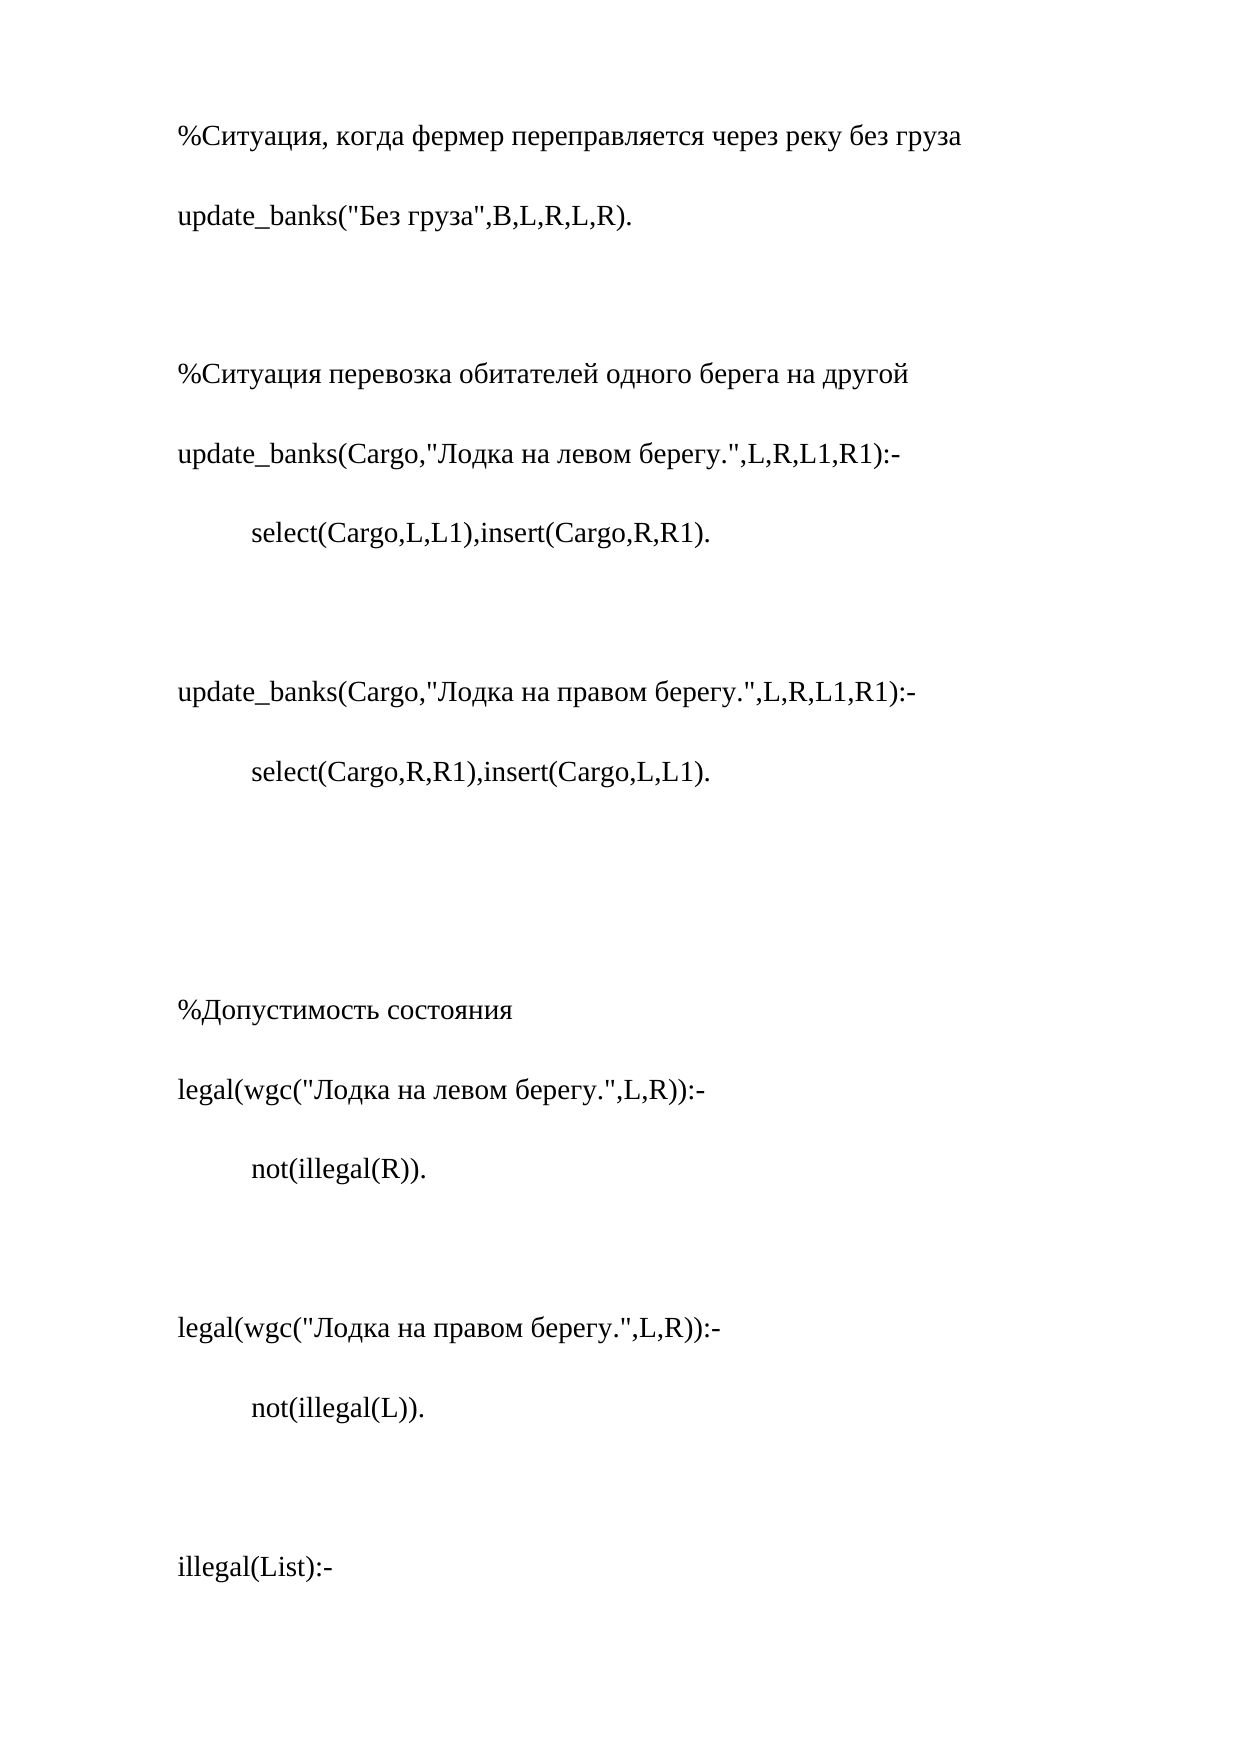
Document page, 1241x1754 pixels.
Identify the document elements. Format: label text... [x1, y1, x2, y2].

text %Ситуация перевозка обитателей одного берега на другой [177, 357, 1152, 390]
text update_banks("Без груза",B,L,R,L,R). [177, 198, 1152, 231]
text legal(wgc("Лодка на правом берегу.",L,R)):- [177, 1310, 1152, 1344]
text select(Cargo,L,L1),insert(Cargo,R,R1). [177, 516, 1152, 549]
text update_banks(Cargo,"Лодка на правом берегу.",L,R,L1,R1):- [177, 674, 1152, 708]
text update_banks(Cargo,"Лодка на левом берегу.",L,R,L1,R1):- [177, 436, 1152, 469]
text select(Cargo,R,R1),insert(Cargo,L,L1). [177, 754, 1152, 787]
text %Ситуация, когда фермер переправляется через реку без груза [177, 118, 1152, 152]
text illegal(List):- [177, 1549, 1152, 1582]
text not(illegal(L)). [177, 1390, 1152, 1423]
text not(illegal(R)). [177, 1151, 1152, 1185]
text legal(wgc("Лодка на левом берегу.",L,R)):- [177, 1072, 1152, 1105]
text %Допустимость состояния [177, 992, 1152, 1026]
